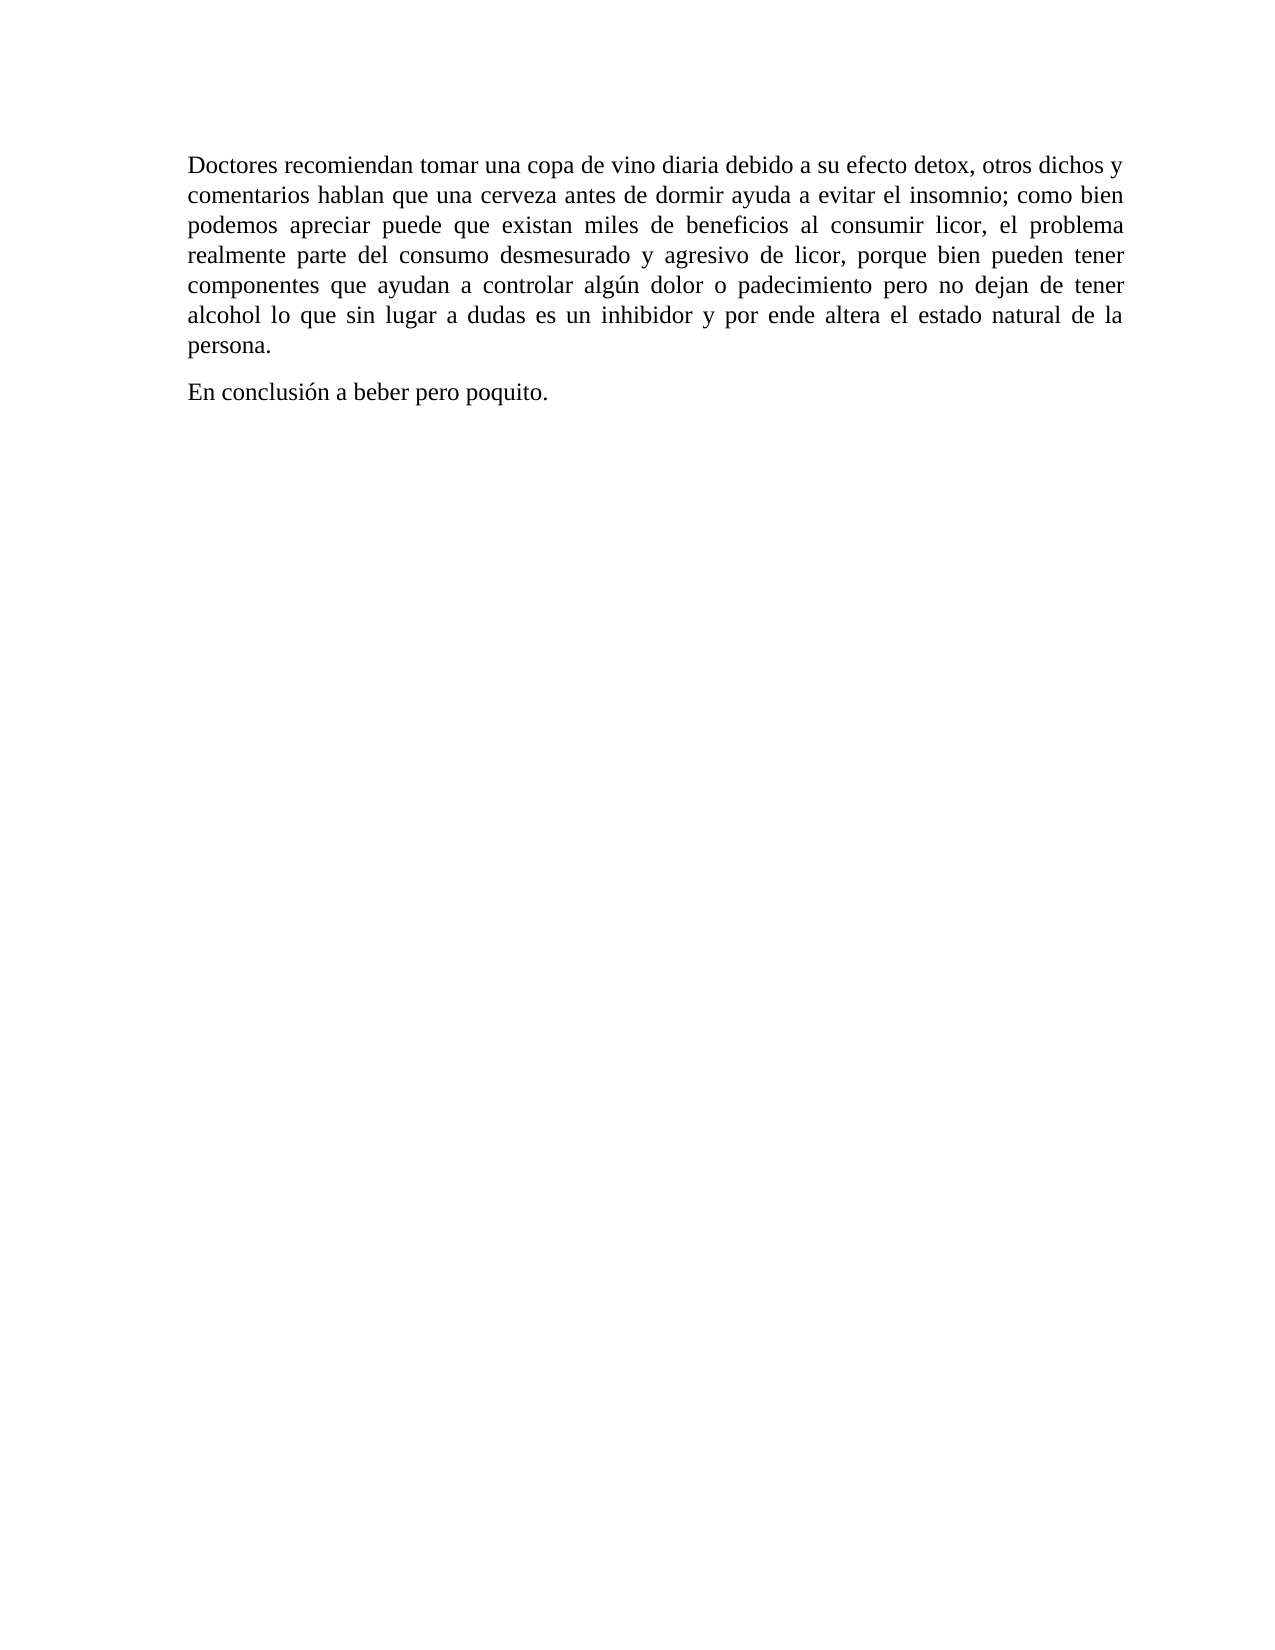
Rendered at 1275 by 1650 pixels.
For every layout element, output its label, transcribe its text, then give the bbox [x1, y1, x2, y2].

text En conclusión a beber pero poquito. [187, 377, 1125, 406]
text Doctores recomiendan tomar una copa de vino diaria debido a su efecto detox, otros dichos y comentarios hablan que una cerveza antes de dormir ayuda a evitar el insomnio; como bien podemos apreciar puede que existan miles de beneficios al consumir licor, el problema realmente parte del consumo desmesurado y agresivo de licor, porque bien pueden tener componentes que ayudan a controlar algún dolor o padecimiento pero no dejan de tener alcohol lo que sin lugar a dudas es un inhibidor y por ende altera el estado natural de la persona. [187, 150, 1125, 359]
